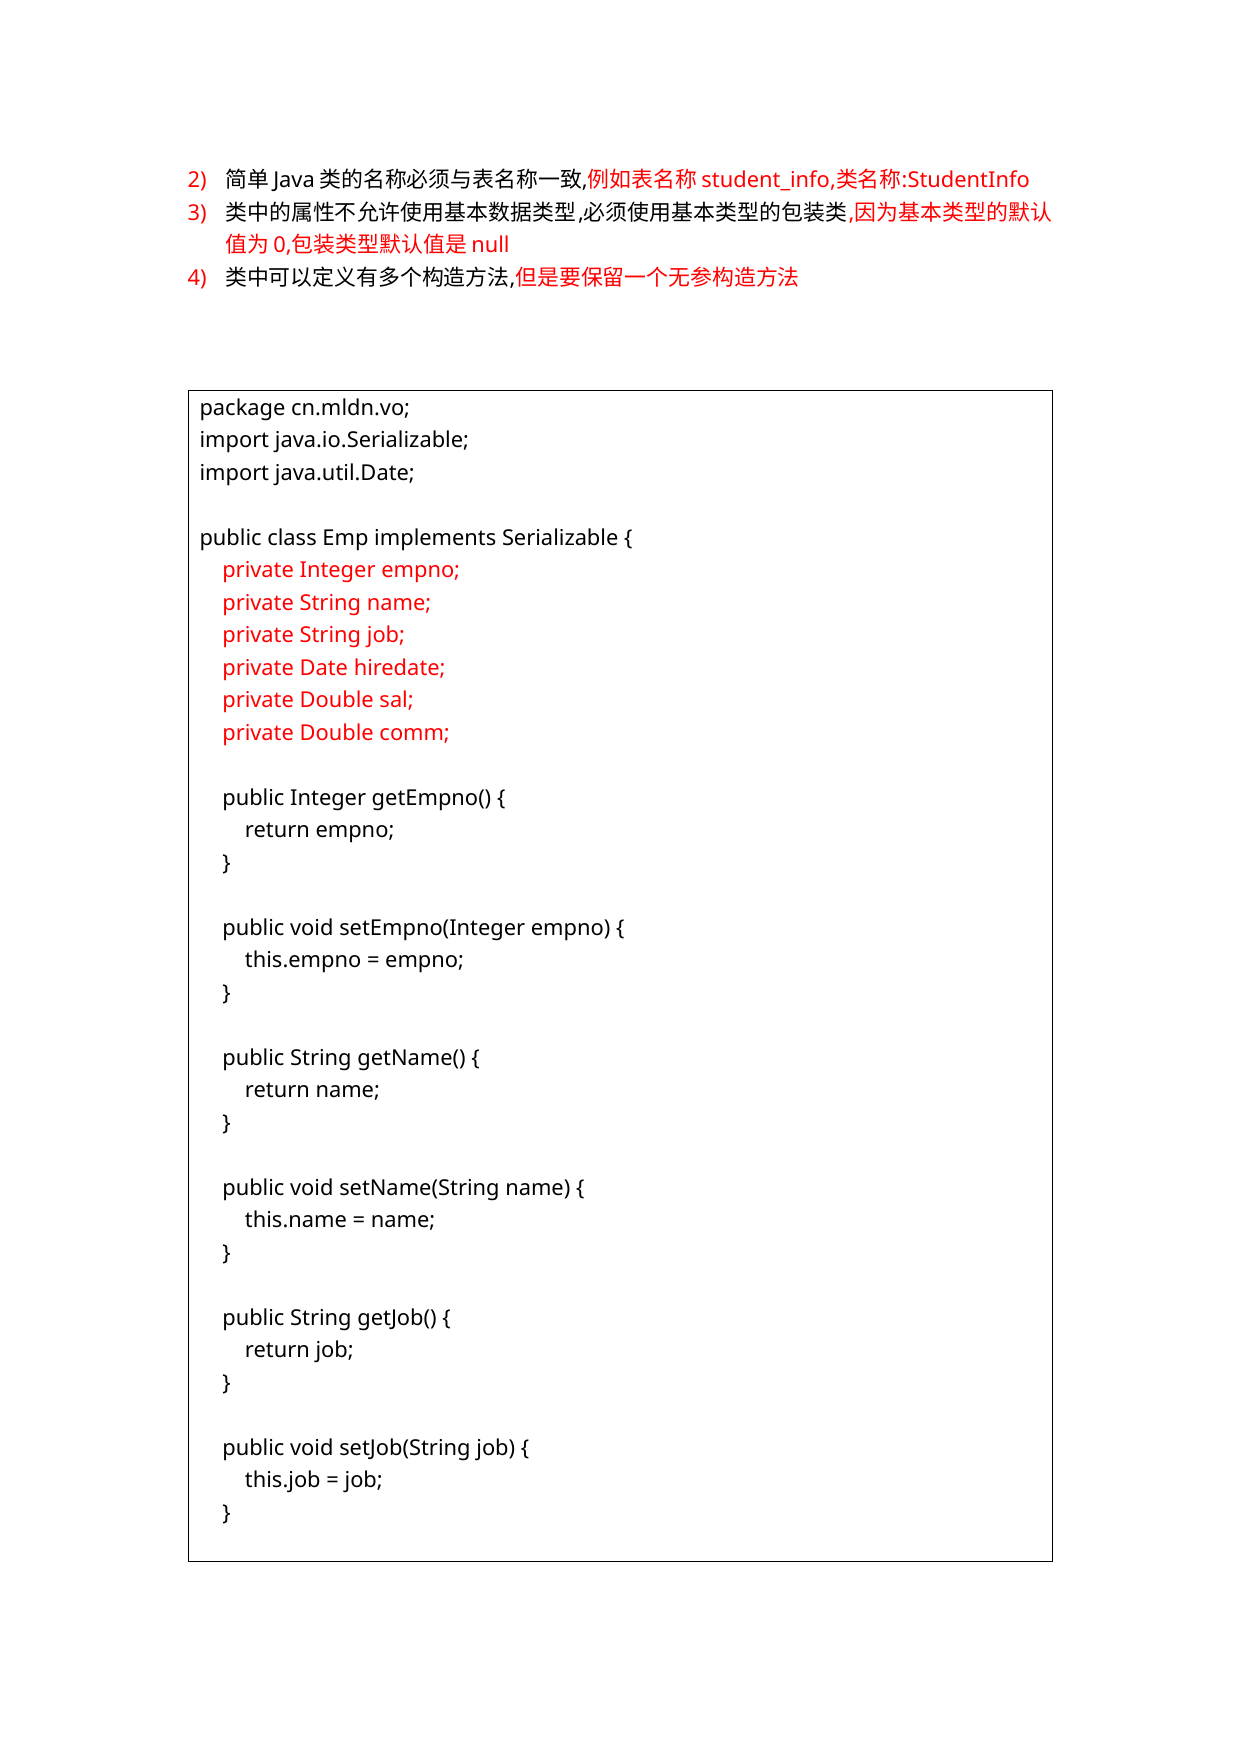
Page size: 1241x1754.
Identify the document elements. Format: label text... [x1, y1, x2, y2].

list 类中可以定义有多个构造方法,但是要保留一个无参构造方法 [187, 259, 1053, 292]
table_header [189, 391, 1052, 1561]
list 类中的属性不允许使用基本数据类型,必须使用基本类型的包装类,因为基本类型的默认值为0,包装类型默认值是null [187, 194, 1053, 259]
list 简单Java类的名称必须与表名称一致,例如表名称student_info,类名称:StudentInfo [187, 162, 1053, 194]
